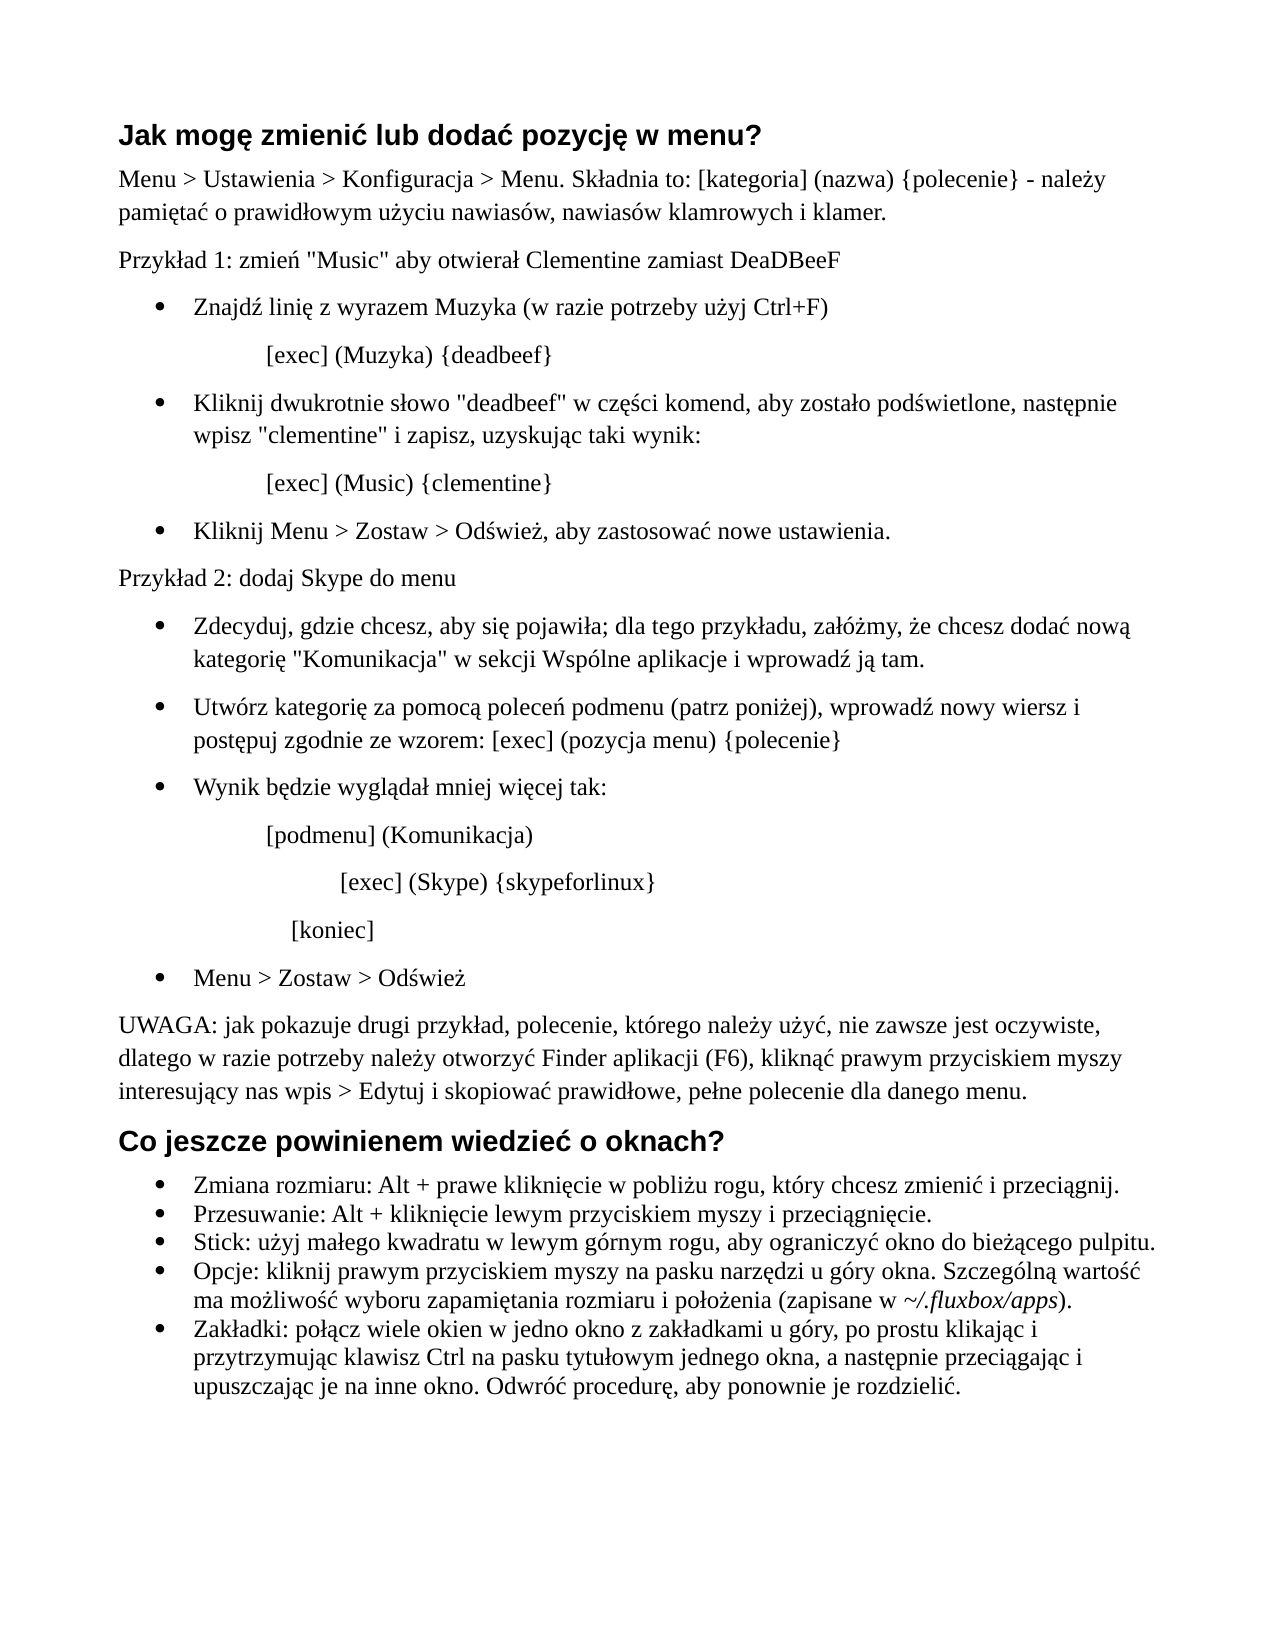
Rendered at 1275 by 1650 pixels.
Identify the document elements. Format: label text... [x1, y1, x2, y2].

text Przykład 2: dodaj Skype do menu [118, 563, 1157, 592]
text [exec] (Music) {clementine} [118, 468, 1157, 497]
text [exec] (Muzyka) {deadbeef} [118, 340, 1157, 369]
list Stick: użyj małego kwadratu w lewym górnym rogu, aby ograniczyć okno do bieżącego pulpitu. [156, 1227, 1157, 1256]
list Menu > Zostaw > Odśwież [156, 963, 1157, 991]
text [koniec] [118, 915, 1157, 944]
text Przykład 1: zmień "Music" aby otwierał Clementine zamiast DeaDBeeF [118, 245, 1157, 273]
list Zmiana rozmiaru: Alt + prawe kliknięcie w pobliżu rogu, który chcesz zmienić i przeciągnij. [156, 1170, 1157, 1199]
text [exec] (Skype) {skypeforlinux} [118, 867, 1157, 896]
list Kliknij Menu > Zostaw > Odśwież, aby zastosować nowe ustawienia. [156, 516, 1157, 544]
text [podmenu] (Komunikacja) [118, 820, 1157, 849]
list Znajdź linię z wyrazem Muzyka (w razie potrzeby użyj Ctrl+F) [156, 292, 1157, 321]
list Opcje: kliknij prawym przyciskiem myszy na pasku narzędzi u góry okna. Szczególną wartość ma możliwość wyboru zapamiętania rozmiaru i położenia (zapisane w ~/.fluxbox/apps). [156, 1256, 1157, 1314]
subtitle Co jeszcze powinienem wiedzieć o oknach? [118, 1124, 1157, 1157]
subtitle Jak mogę zmienić lub dodać pozycję w menu? [118, 118, 1157, 152]
list Utwórz kategorię za pomocą poleceń podmenu (patrz poniżej), wprowadź nowy wiersz i postępuj zgodnie ze wzorem: [exec] (pozycja menu) {polecenie} [156, 692, 1157, 753]
list Wynik będzie wyglądał mniej więcej tak: [156, 772, 1157, 801]
text UWAGA: jak pokazuje drugi przykład, polecenie, którego należy użyć, nie zawsze jest oczywiste, dlatego w razie potrzeby należy otworzyć Finder aplikacji (F6), kliknąć prawym przyciskiem myszy interesujący nas wpis > Edytuj i skopiować prawidłowe, pełne polecenie dla danego menu. [118, 1010, 1157, 1105]
list Kliknij dwukrotnie słowo "deadbeef" w części komend, aby zostało podświetlone, następnie wpisz "clementine" i zapisz, uzyskując taki wynik: [156, 388, 1157, 449]
text Menu > Ustawienia > Konfiguracja > Menu. Składnia to: [kategoria] (nazwa) {polecenie} - należy pamiętać o prawidłowym użyciu nawiasów, nawiasów klamrowych i klamer. [118, 164, 1157, 226]
list Przesuwanie: Alt + kliknięcie lewym przyciskiem myszy i przeciągnięcie. [156, 1199, 1157, 1227]
list Zdecyduj, gdzie chcesz, aby się pojawiła; dla tego przykładu, załóżmy, że chcesz dodać nową kategorię "Komunikacja" w sekcji Wspólne aplikacje i wprowadź ją tam. [156, 611, 1157, 673]
